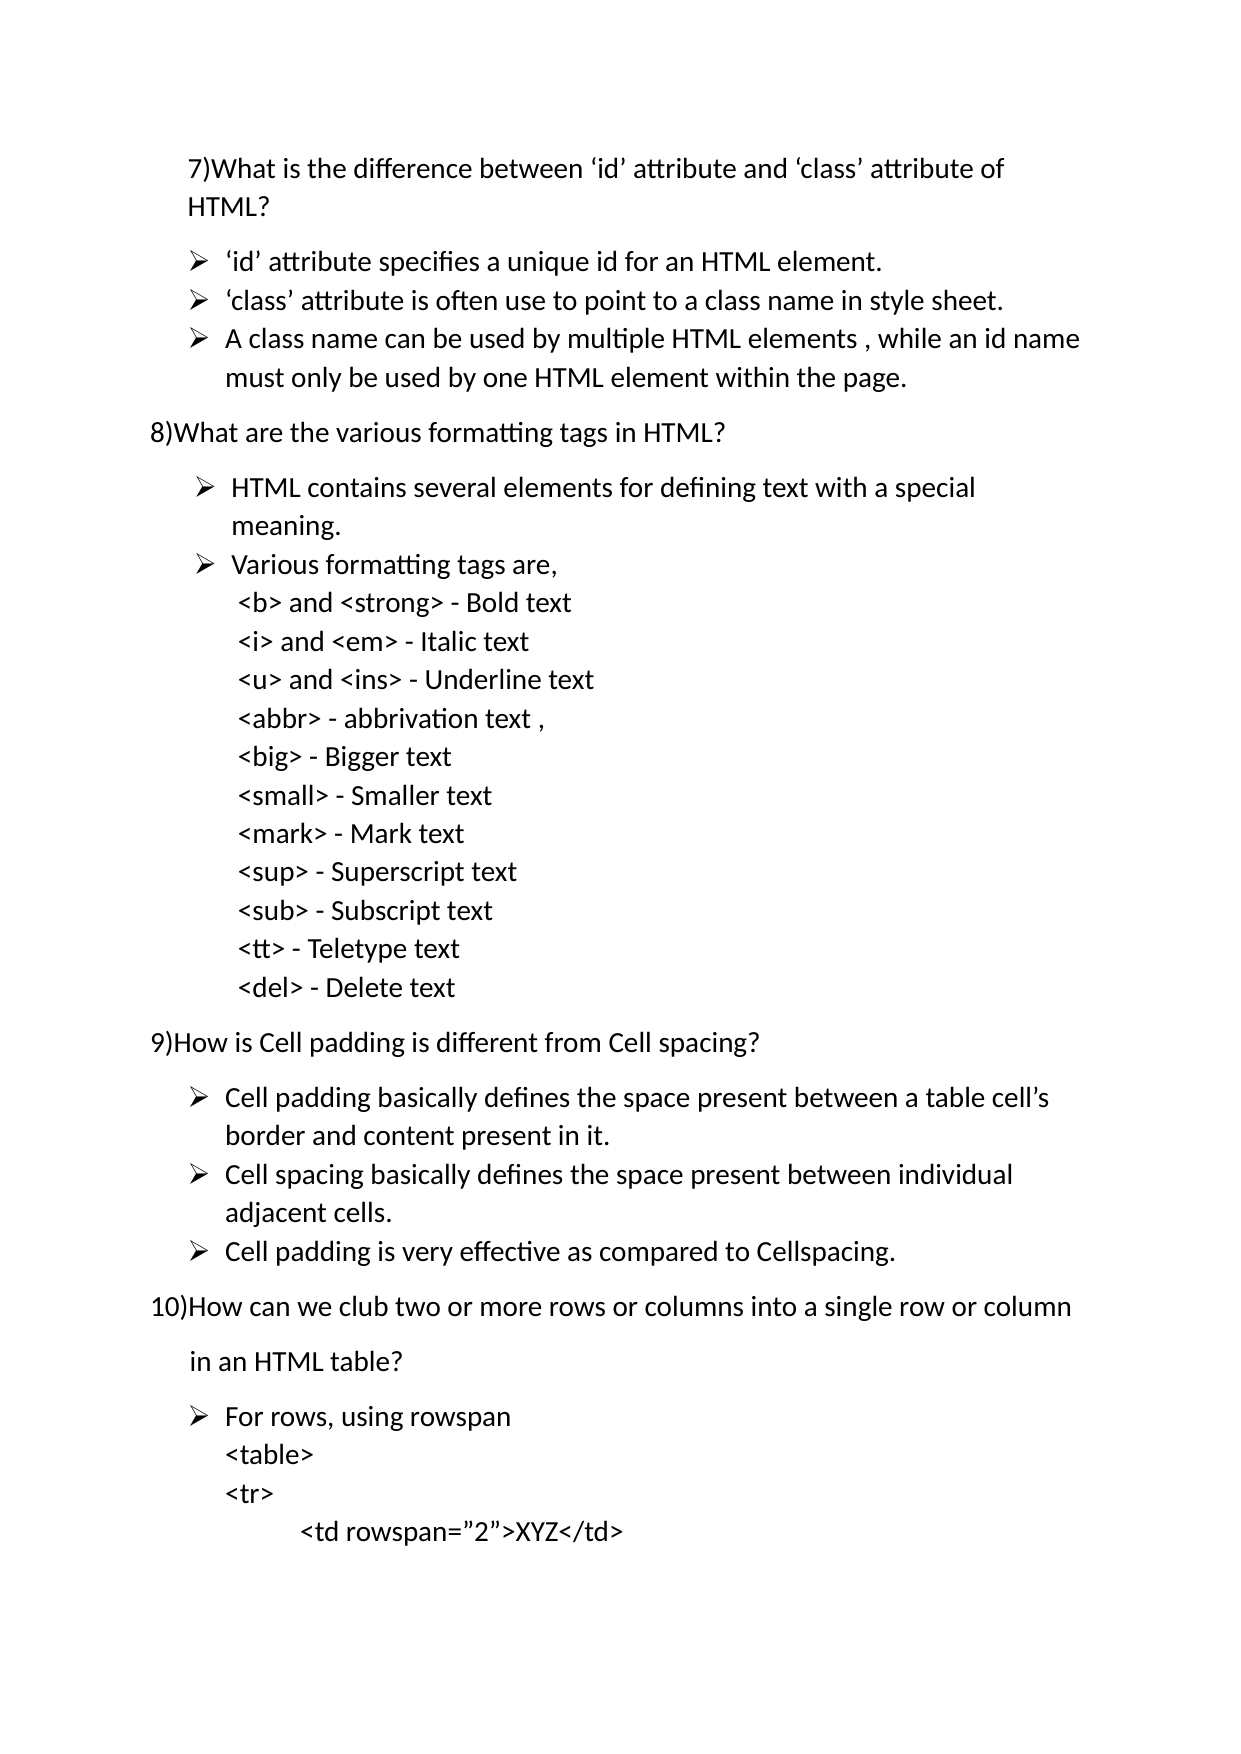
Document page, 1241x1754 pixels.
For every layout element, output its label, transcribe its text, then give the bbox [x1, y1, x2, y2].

list <small> - Smaller text [231, 777, 1090, 812]
list A class name can be used by multiple HTML elements , while an id name must only be used by one HTML element within the page. [187, 320, 1090, 394]
list <sup> - Superscript text [231, 853, 1090, 889]
text in an HTML table? [150, 1343, 1090, 1378]
list <big> - Bigger text [231, 738, 1090, 774]
list Cell padding is very effective as compared to Cellspacing. [187, 1233, 1090, 1268]
list <mark> - Mark text [231, 815, 1090, 851]
list <tr> [225, 1475, 1090, 1511]
list <tt> - Teletype text [231, 930, 1090, 966]
list For rows, using rowspan [187, 1398, 1090, 1434]
list <i> and <em> - Italic text [231, 623, 1090, 658]
list ‘class’ attribute is often use to point to a class name in style sheet. [187, 282, 1090, 318]
text 10)How can we club two or more rows or columns into a single row or column [150, 1288, 1090, 1323]
list HTML contains several elements for defining text with a special meaning. [194, 469, 1090, 543]
list <table> [225, 1436, 1090, 1472]
list <sub> - Subscript text [231, 892, 1090, 927]
list <del> - Delete text [231, 969, 1090, 1004]
text 9)How is Cell padding is different from Cell spacing? [150, 1024, 1090, 1059]
list <u> and <ins> - Underline text [231, 661, 1090, 697]
list <b> and <strong> - Bold text [231, 584, 1090, 620]
list Various formatting tags are, [194, 546, 1090, 582]
text 7)What is the difference between ‘id’ attribute and ‘class’ attribute of HTML? [187, 150, 1090, 224]
list ‘id’ attribute specifies a unique id for an HTML element. [187, 243, 1090, 279]
list <td rowspan=”2”>XYZ</td> [225, 1513, 1090, 1549]
text 8)What are the various formatting tags in HTML? [150, 414, 1090, 449]
list Cell spacing basically defines the space present between individual adjacent cells. [187, 1156, 1090, 1230]
list <abbr> - abbrivation text , [231, 700, 1090, 735]
list Cell padding basically defines the space present between a table cell’s border and content present in it. [187, 1079, 1090, 1153]
